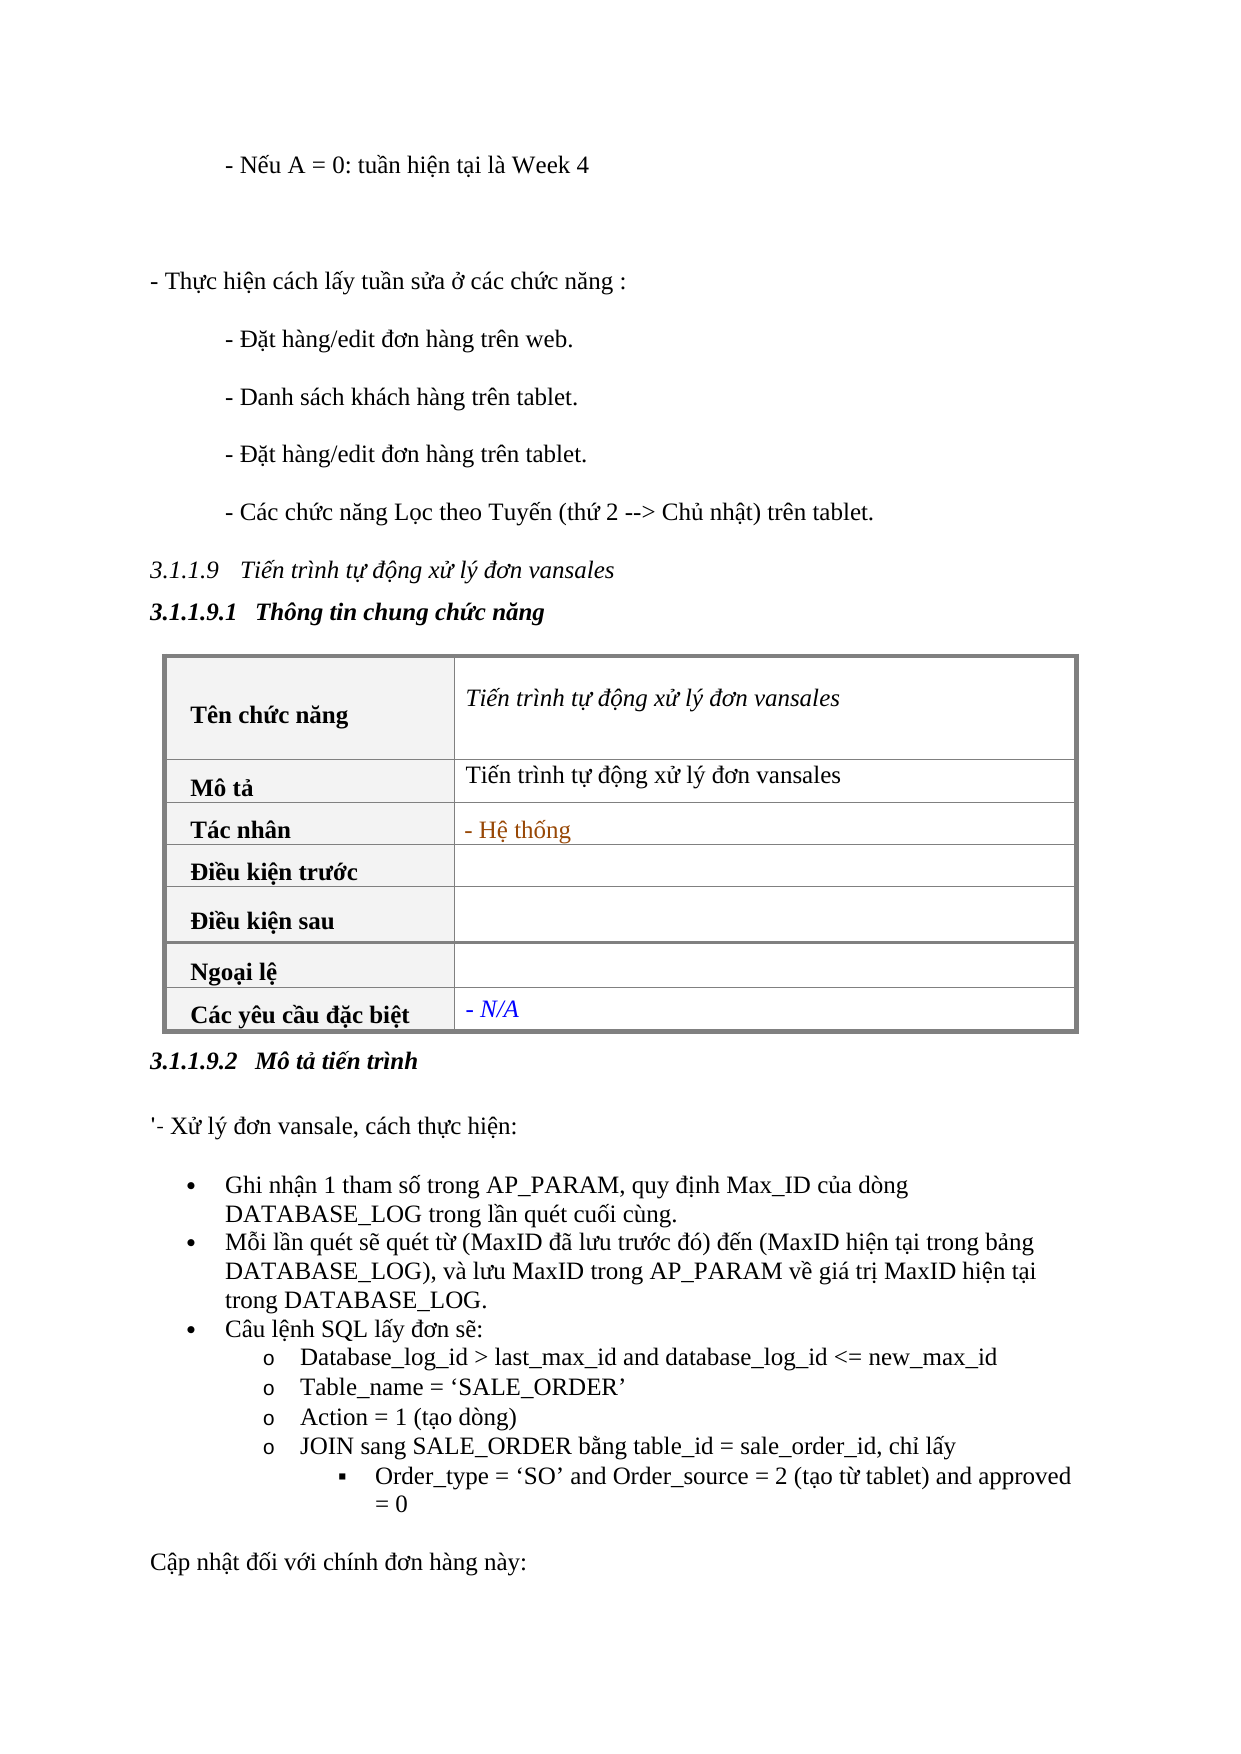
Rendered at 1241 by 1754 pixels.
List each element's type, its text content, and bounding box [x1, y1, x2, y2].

table_cell [455, 845, 1074, 886]
text - Nếu A = 0: tuần hiện tại là Week 4 [225, 150, 1090, 179]
text - Danh sách khách hàng trên tablet. [225, 382, 1090, 410]
text - Đặt hàng/edit đơn hàng trên tablet. [225, 439, 1090, 468]
subtitle Thông tin chung chức năng [150, 597, 1090, 625]
table_cell - N/A [455, 988, 1074, 1029]
list Database_log_id > last_max_id and database_log_id <= new_max_id [262, 1342, 1090, 1372]
subtitle Tiến trình tự động xử lý đơn vansales [150, 555, 1090, 584]
subtitle Mô tả tiến trình [150, 1046, 1090, 1075]
text - Thực hiện cách lấy tuần sửa ở các chức năng : [150, 266, 1090, 294]
list JOIN sang SALE_ORDER bằng table_id = sale_order_id, chỉ lấy [262, 1431, 1090, 1461]
table_cell Tiến trình tự động xử lý đơn vansales [455, 760, 1074, 802]
list Order_type = ‘SO’ and Order_source = 2 (tạo từ tablet) and approved = 0 [337, 1461, 1090, 1518]
list Action = 1 (tạo dòng) [262, 1402, 1090, 1431]
table_cell - Hệ thống [455, 803, 1074, 844]
table_cell Các yêu cầu đặc biệt [167, 988, 454, 1029]
text - Đặt hàng/edit đơn hàng trên web. [225, 324, 1090, 352]
table_cell [455, 887, 1074, 941]
text Cập nhật đối với chính đơn hàng này: [150, 1547, 1090, 1576]
table_header Tên chức năng [167, 658, 454, 759]
text - Các chức năng Lọc theo Tuyến (thứ 2 --> Chủ nhật) trên tablet. [225, 497, 1090, 526]
table_cell Tác nhân [167, 803, 454, 844]
list Table_name = ‘SALE_ORDER’ [262, 1372, 1090, 1402]
table_cell [455, 944, 1074, 987]
table_cell Ngoại lệ [167, 944, 454, 987]
text '- Xử lý đơn vansale, cách thực hiện: [150, 1111, 1090, 1141]
table_cell Điều kiện trước [167, 845, 454, 886]
table_cell Điều kiện sau [167, 887, 454, 941]
table_header Tiến trình tự động xử lý đơn vansales [455, 658, 1074, 759]
list Câu lệnh SQL lấy đơn sẽ: [187, 1314, 1090, 1342]
list Mỗi lần quét sẽ quét từ (MaxID đã lưu trước đó) đến (MaxID hiện tại trong bảng DATABASE_LOG), và lưu MaxID trong AP_PARAM về giá trị MaxID hiện tại trong DATABASE_LOG. [187, 1227, 1090, 1314]
list Ghi nhận 1 tham số trong AP_PARAM, quy định Max_ID của dòng DATABASE_LOG trong lần quét cuối cùng. [187, 1170, 1090, 1227]
table_cell Mô tả [167, 760, 454, 802]
